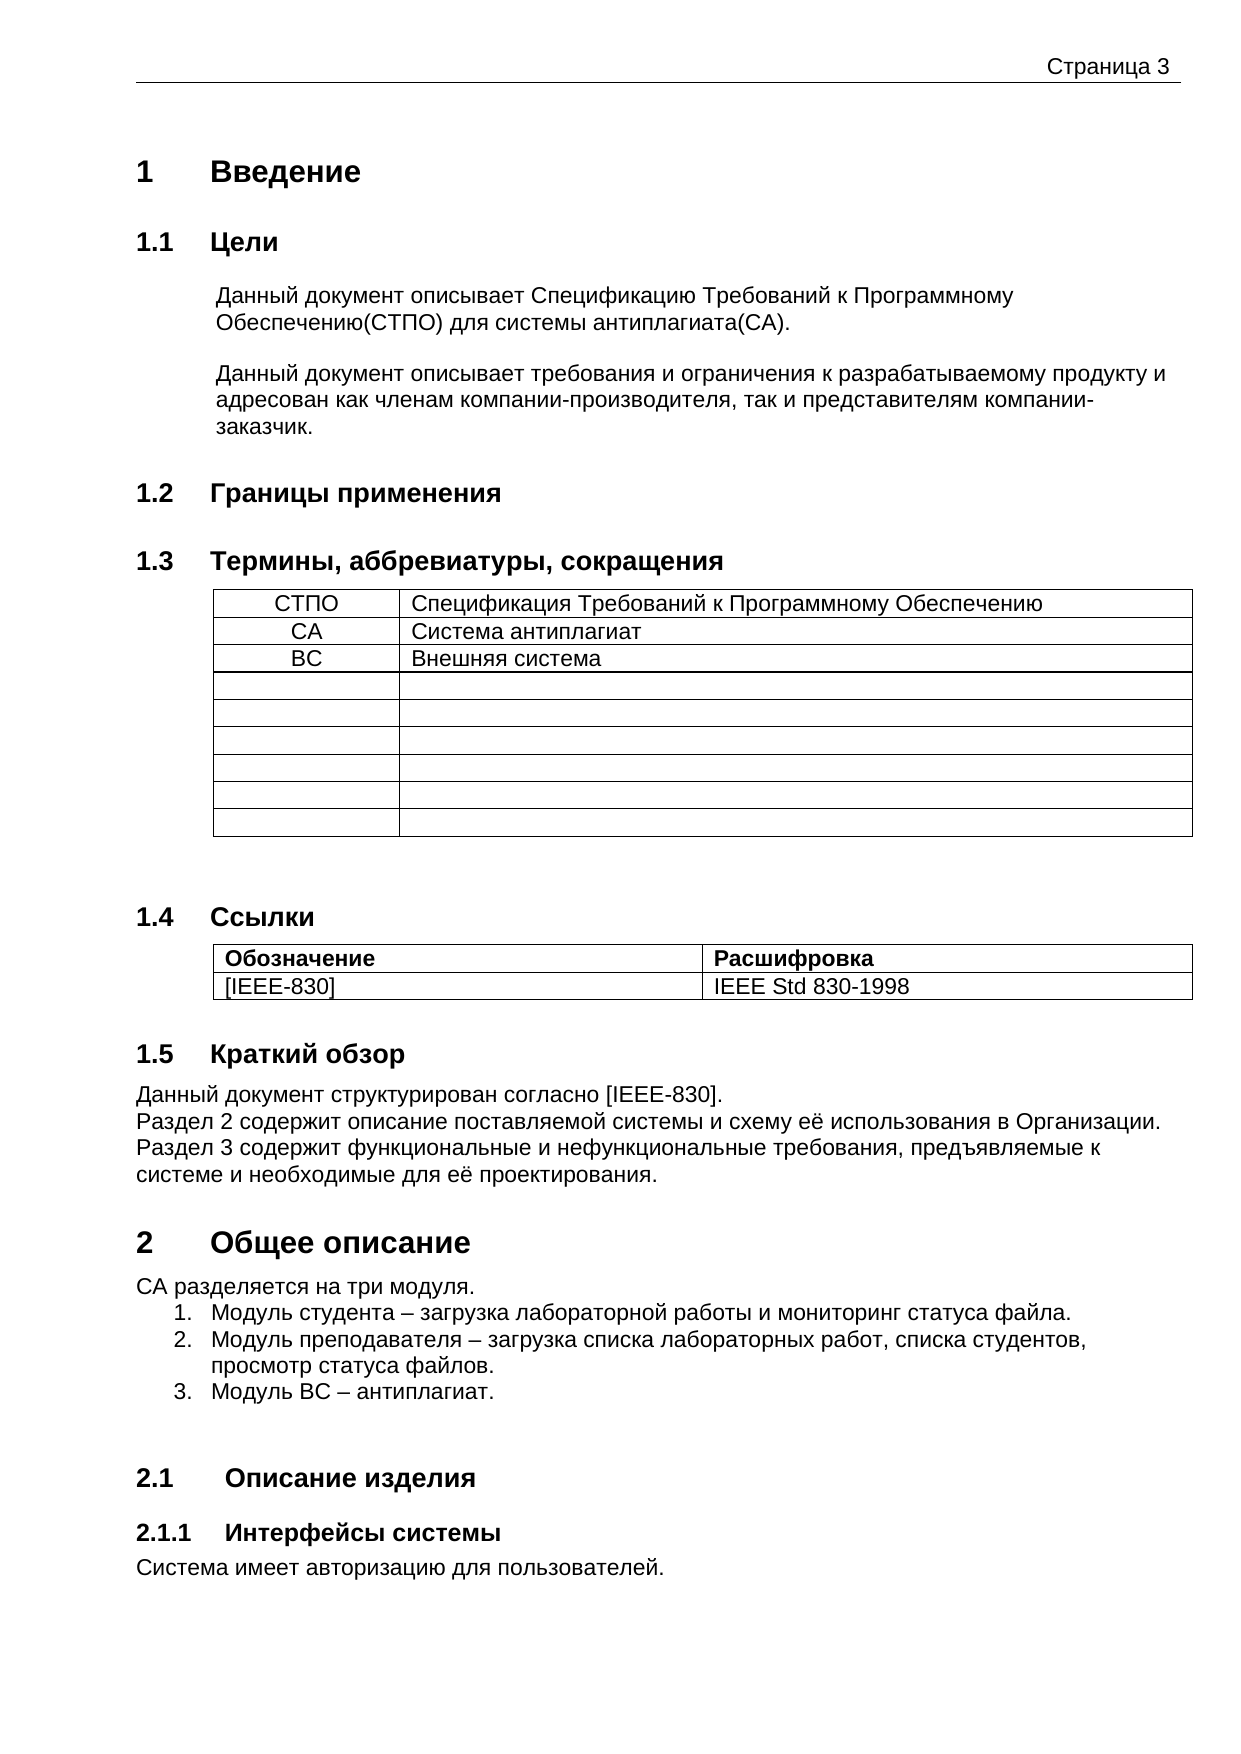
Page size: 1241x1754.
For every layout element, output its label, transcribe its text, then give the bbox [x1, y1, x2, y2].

table_cell [400, 700, 1192, 726]
subtitle Описание изделия [136, 1462, 1181, 1493]
table_cell [400, 782, 1192, 808]
table_cell [214, 782, 399, 808]
table_cell [214, 673, 399, 699]
table_header Спецификация Требований к Программному Обеспечению [400, 590, 1192, 617]
table_cell [IEEE-830] [214, 973, 702, 999]
text Данный документ описывает Спецификацию Требований к Программному Обеспечению(СТПО) для системы антиплагиата(СА). [216, 282, 1181, 335]
table_cell [214, 809, 399, 836]
text Раздел 2 содержит описание поставляемой системы и схему её использования в Организации. Раздел 3 содержит функциональные и нефункциональные требования, предъявляемые к системе и необходимые для её проектирования. [136, 1108, 1181, 1187]
table_header Обозначение [214, 945, 702, 972]
text СА разделяется на три модуля. [136, 1273, 1181, 1299]
table_cell ВС [214, 645, 399, 671]
list Модуль студента – загрузка лабораторной работы и мониторинг статуса файла. [173, 1299, 1181, 1326]
table_cell [400, 809, 1192, 836]
table_header СТПО [214, 590, 399, 617]
table_cell [214, 727, 399, 753]
text Система имеет авторизацию для пользователей. [136, 1553, 1181, 1580]
table_cell [214, 700, 399, 726]
text Данный документ описывает требования и ограничения к разрабатываемому продукту и адресован как членам компании-производителя, так и представителям компании-заказчик. [216, 360, 1181, 439]
subtitle Интерфейсы системы [136, 1518, 1181, 1547]
subtitle Термины, аббревиатуры, сокращения [136, 545, 1181, 577]
subtitle Цели [136, 226, 1181, 257]
table_cell Внешняя система [400, 645, 1192, 671]
table_cell IEEE Std 830-1998 [703, 973, 1192, 999]
list Модуль преподавателя – загрузка списка лабораторных работ, списка студентов, просмотр статуса файлов. [173, 1326, 1181, 1378]
table_header Расшифровка [703, 945, 1192, 972]
table_cell [400, 673, 1192, 699]
list Модуль ВС – антиплагиат. [173, 1378, 1181, 1404]
subtitle Краткий обзор [136, 1038, 1181, 1069]
subtitle Введение [136, 153, 1181, 189]
table_cell Система антиплагиат [400, 618, 1192, 644]
table_cell СА [214, 618, 399, 644]
table_cell [214, 755, 399, 781]
subtitle Ссылки [136, 901, 1181, 932]
subtitle Общее описание [136, 1224, 1181, 1260]
table_cell [400, 755, 1192, 781]
text Данный документ структурирован согласно [IEEE-830]. [136, 1081, 1181, 1108]
table_cell [400, 727, 1192, 753]
subtitle Границы применения [136, 477, 1181, 508]
